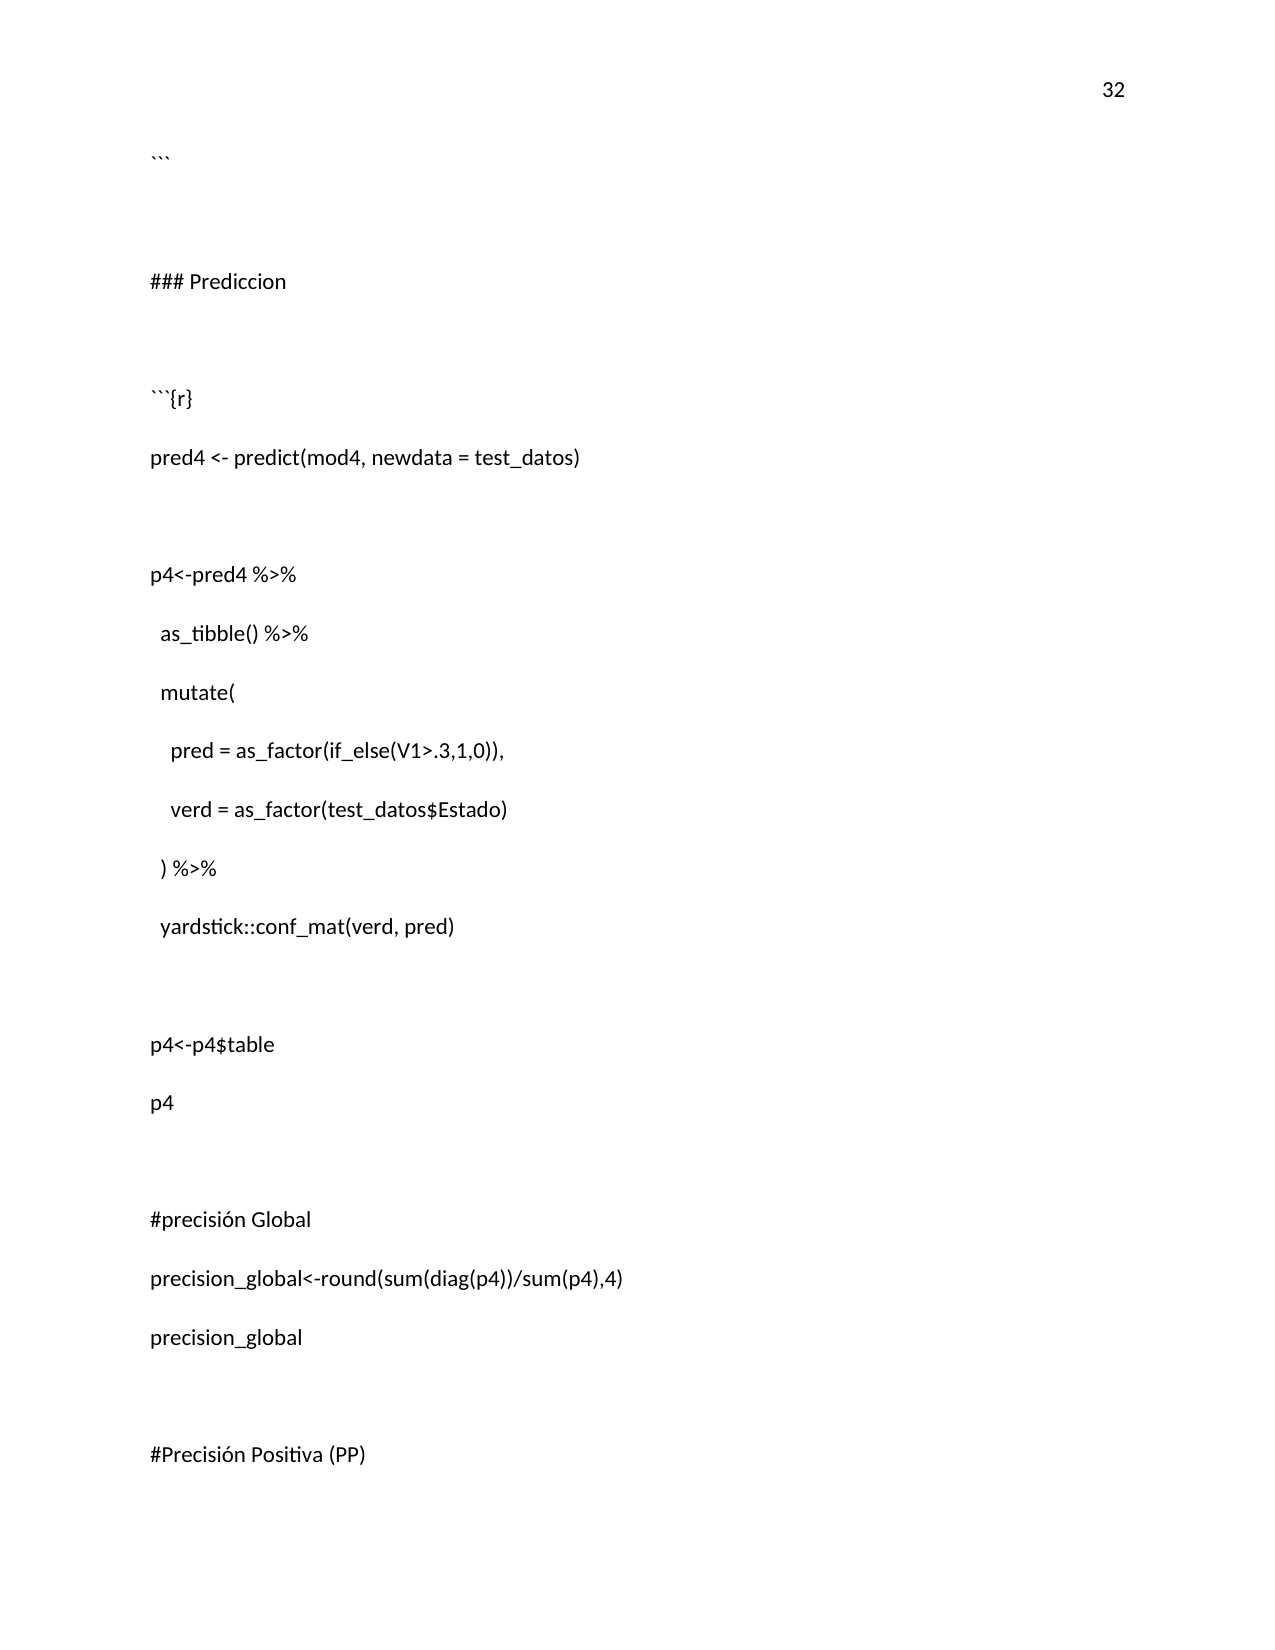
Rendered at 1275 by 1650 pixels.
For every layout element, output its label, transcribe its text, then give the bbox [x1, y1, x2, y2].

text #precisión Global [150, 1206, 1125, 1234]
text #Precisión Positiva (PP) [150, 1440, 1125, 1468]
text p4<-pred4 %>% [150, 561, 1125, 588]
text mutate( [150, 678, 1125, 706]
text pred = as_factor(if_else(V1>.3,1,0)), [150, 736, 1125, 764]
text ### Prediccion [150, 267, 1125, 295]
text p4<-p4$table [150, 1030, 1125, 1058]
text p4 [150, 1088, 1125, 1116]
text ```{r} [150, 384, 1125, 413]
text precision_global<-round(sum(diag(p4))/sum(p4),4) [150, 1264, 1125, 1292]
text ``` [150, 150, 1125, 178]
text yardstick::conf_mat(verd, pred) [150, 912, 1125, 940]
text pred4 <- predict(mod4, newdata = test_datos) [150, 443, 1125, 471]
text precision_global [150, 1323, 1125, 1351]
text ) %>% [150, 854, 1125, 882]
text as_tibble() %>% [150, 619, 1125, 647]
text verd = as_factor(test_datos$Estado) [150, 795, 1125, 823]
